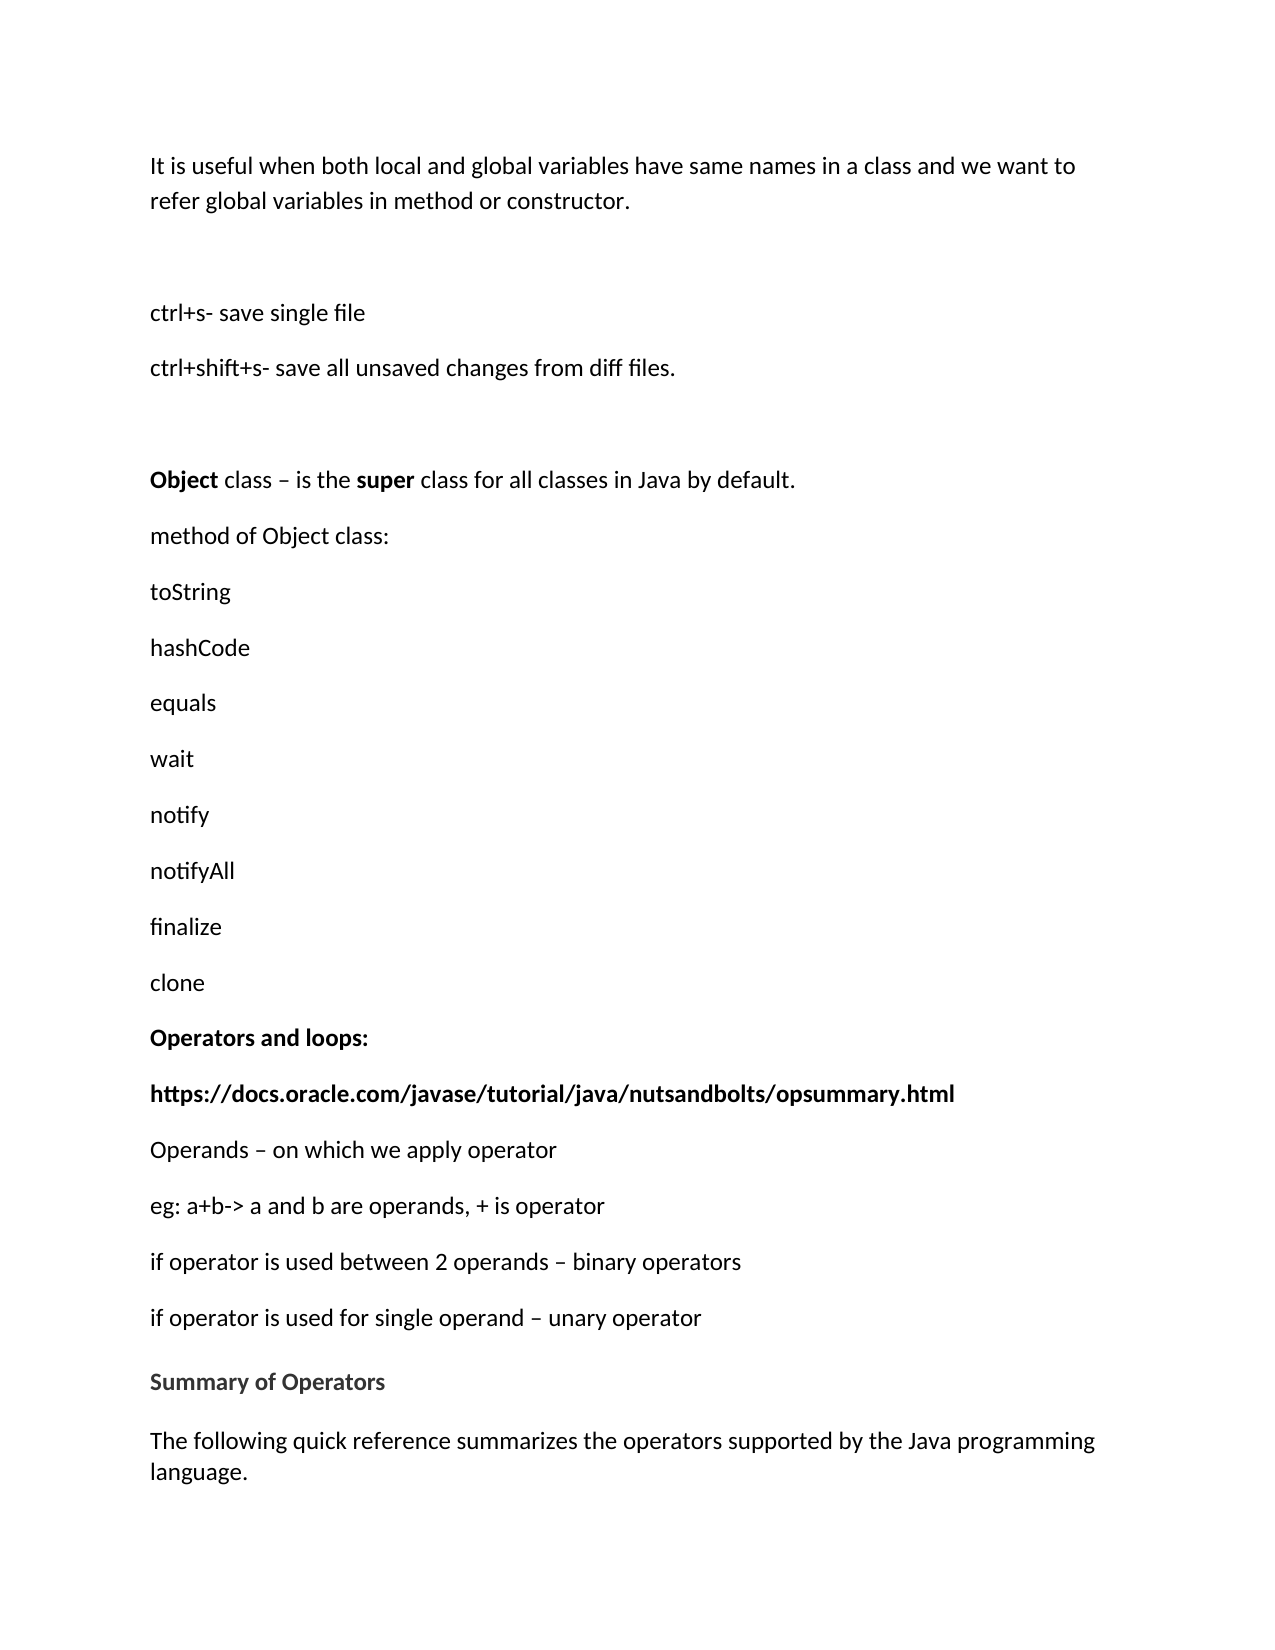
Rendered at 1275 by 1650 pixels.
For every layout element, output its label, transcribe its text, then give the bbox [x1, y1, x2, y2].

text method of Object class: [150, 520, 1125, 551]
text equals [150, 687, 1125, 718]
text hashCode [150, 632, 1125, 662]
text It is useful when both local and global variables have same names in a class and we want to refer global variables in method or constructor. [150, 150, 1125, 216]
text wait [150, 743, 1125, 774]
text notify [150, 799, 1125, 830]
text notifyAll [150, 855, 1125, 886]
text Object class – is the super class for all classes in Java by default. [150, 464, 1125, 495]
text ctrl+s- save single file [150, 297, 1125, 327]
text if operator is used between 2 operands – binary operators [150, 1246, 1125, 1276]
text if operator is used for single operand – unary operator [150, 1302, 1125, 1332]
text Summary of Operators [150, 1366, 1125, 1396]
text Operators and loops: [150, 1022, 1125, 1053]
text https://docs.oracle.com/javase/tutorial/java/nutsandbolts/opsummary.html [150, 1078, 1125, 1109]
text ctrl+shift+s- save all unsaved changes from diff files. [150, 352, 1125, 383]
text clone [150, 967, 1125, 997]
text finalize [150, 911, 1125, 941]
text Operands – on which we apply operator [150, 1134, 1125, 1165]
text toString [150, 576, 1125, 606]
text eg: a+b-> a and b are operands, + is operator [150, 1190, 1125, 1221]
text The following quick reference summarizes the operators supported by the Java programming language. [150, 1426, 1125, 1487]
